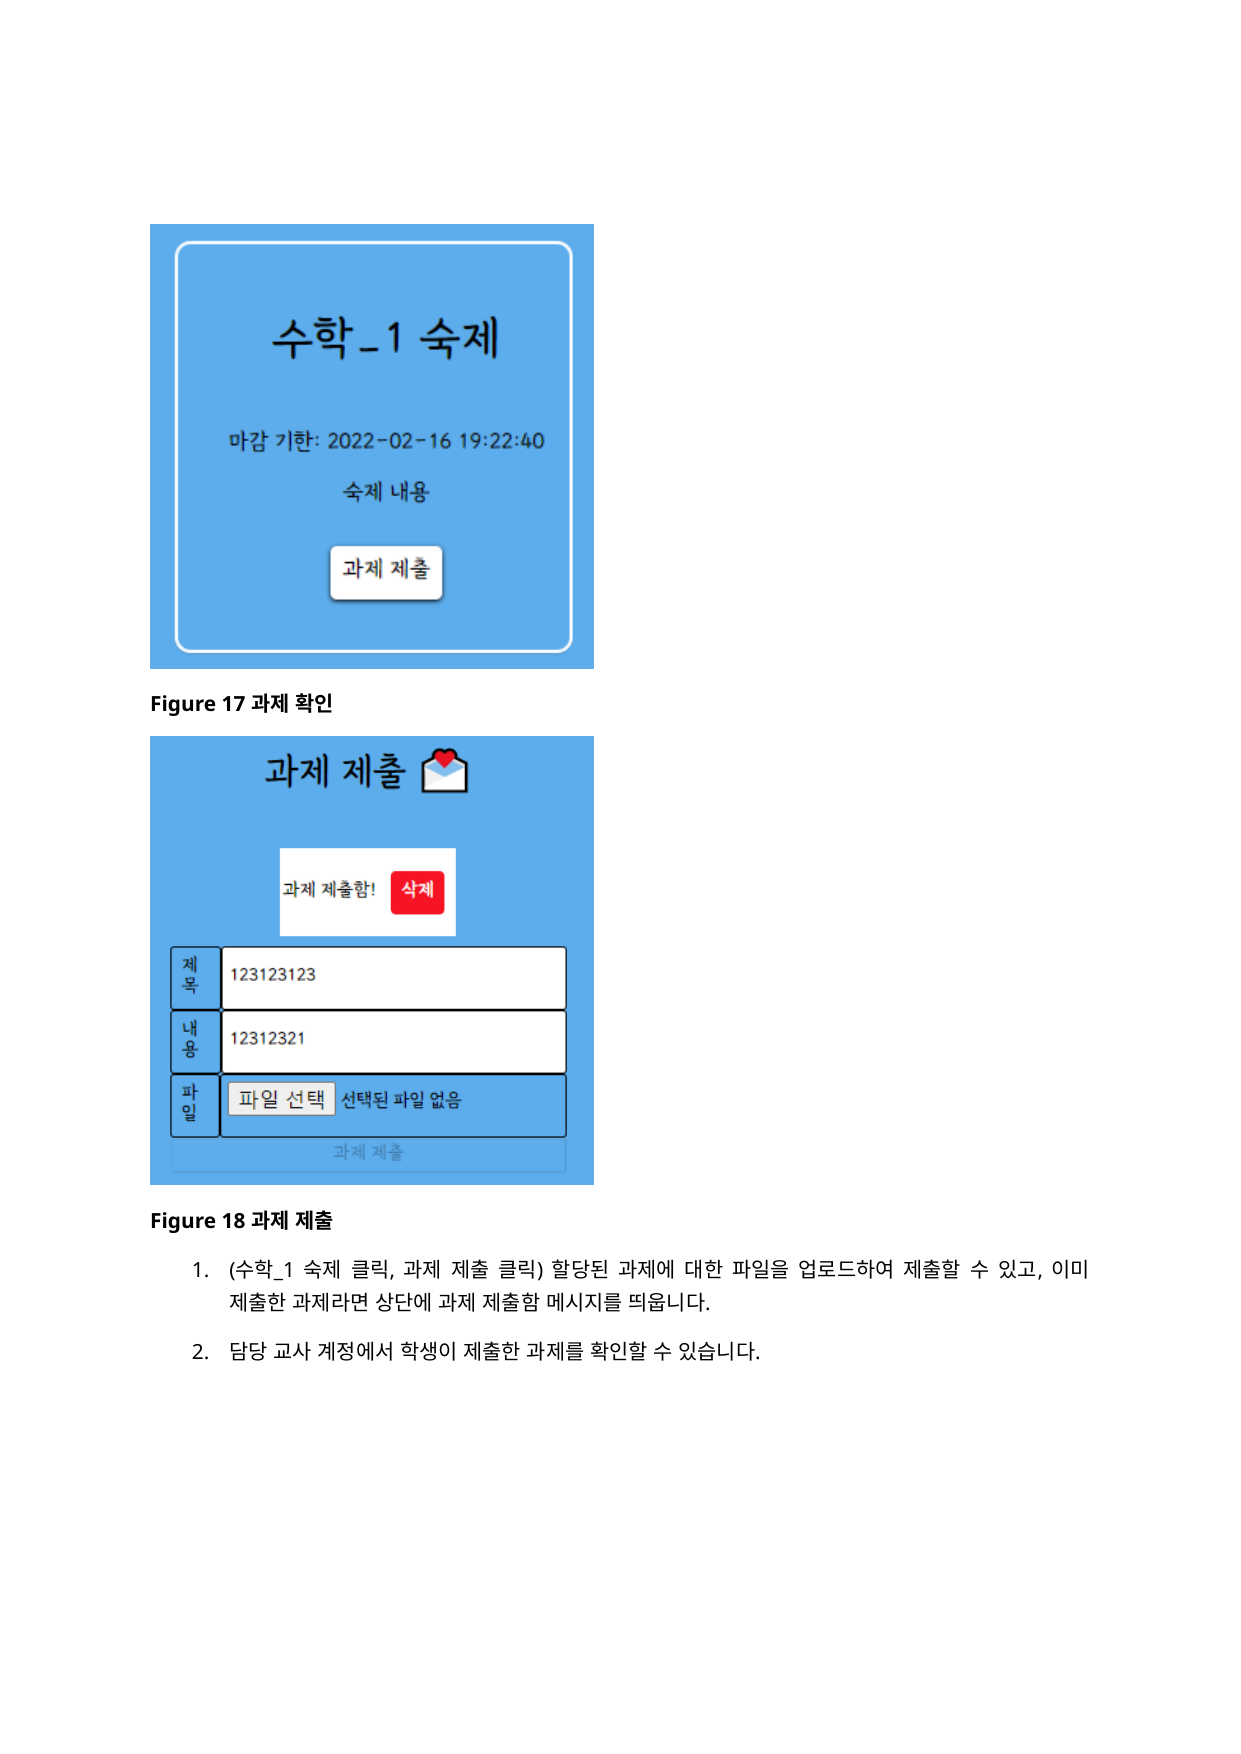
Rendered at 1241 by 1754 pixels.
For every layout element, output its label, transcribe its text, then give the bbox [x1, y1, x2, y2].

picture [150, 736, 594, 1185]
picture [150, 224, 594, 669]
list 담당 교사 계정에서 학생이 제출한 과제를 확인할 수 있습니다. [192, 1335, 1090, 1366]
list (수학_1 숙제 클릭, 과제 제출 클릭) 할당된 과제에 대한 파일을 업로드하여 제출할 수 있고, 이미 제출한 과제라면 상단에 과제 제출함 메시지를 띄웁니다. [192, 1253, 1090, 1316]
